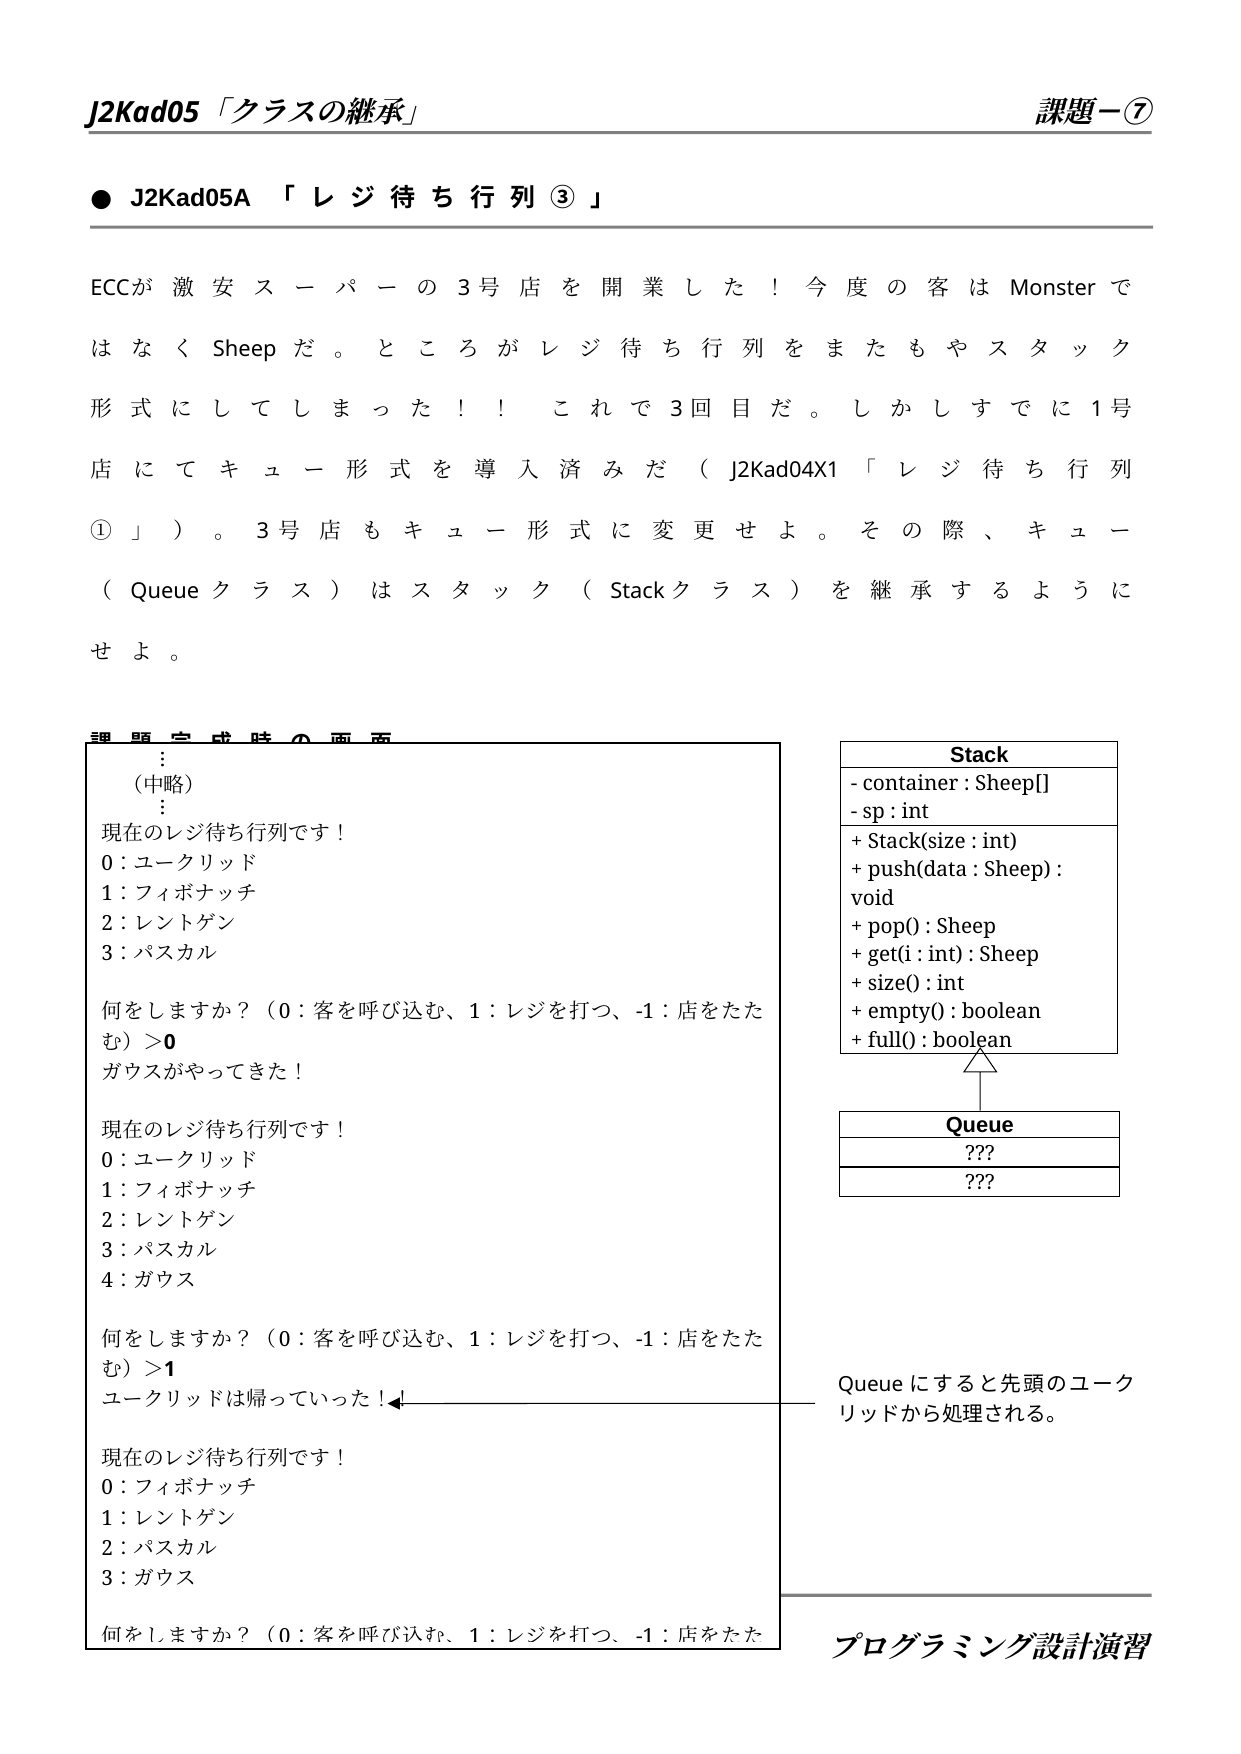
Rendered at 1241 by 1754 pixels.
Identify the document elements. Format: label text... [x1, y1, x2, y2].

text ECCが激安スーパーの3号店を開業した！今度の客はMonsterではなくSheepだ。ところがレジ待ち行列をまたもやスタック形式にしてしまった！！ これで3回目だ。しかしすでに1号店にてキュー形式を導入済みだ（J2Kad04X1「レジ待ち行列①」）。3号店もキュー形式に変更せよ。その際、キュー（Queueクラス）はスタック（Stackクラス）を継承するようにせよ。 [90, 256, 1150, 680]
subtitle J2Kad05A「レジ待ち行列③」 [90, 165, 1150, 225]
text 課題完成時の画面 [90, 711, 1151, 771]
